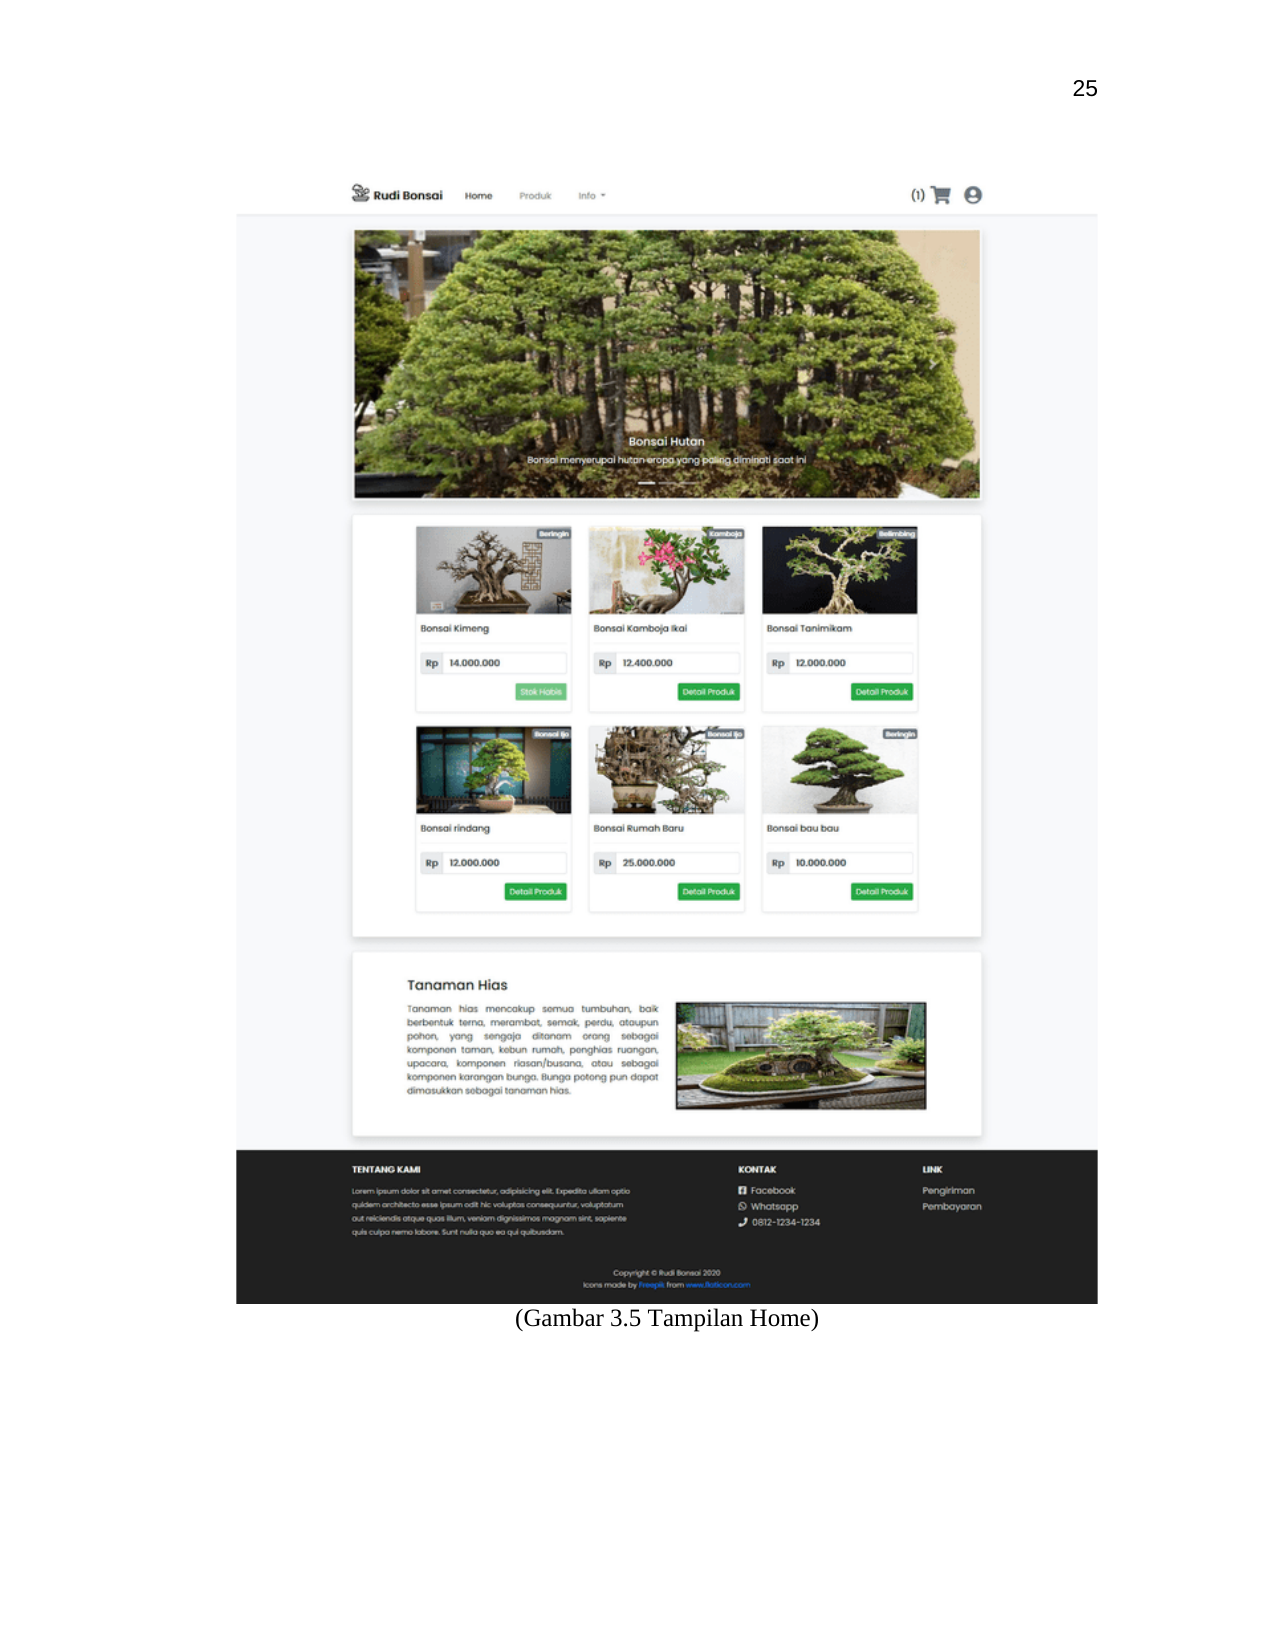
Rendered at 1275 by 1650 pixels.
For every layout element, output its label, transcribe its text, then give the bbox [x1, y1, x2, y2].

picture [236, 177, 1098, 1304]
text (Gambar 3.5 Tampilan Home) [236, 1304, 1098, 1332]
